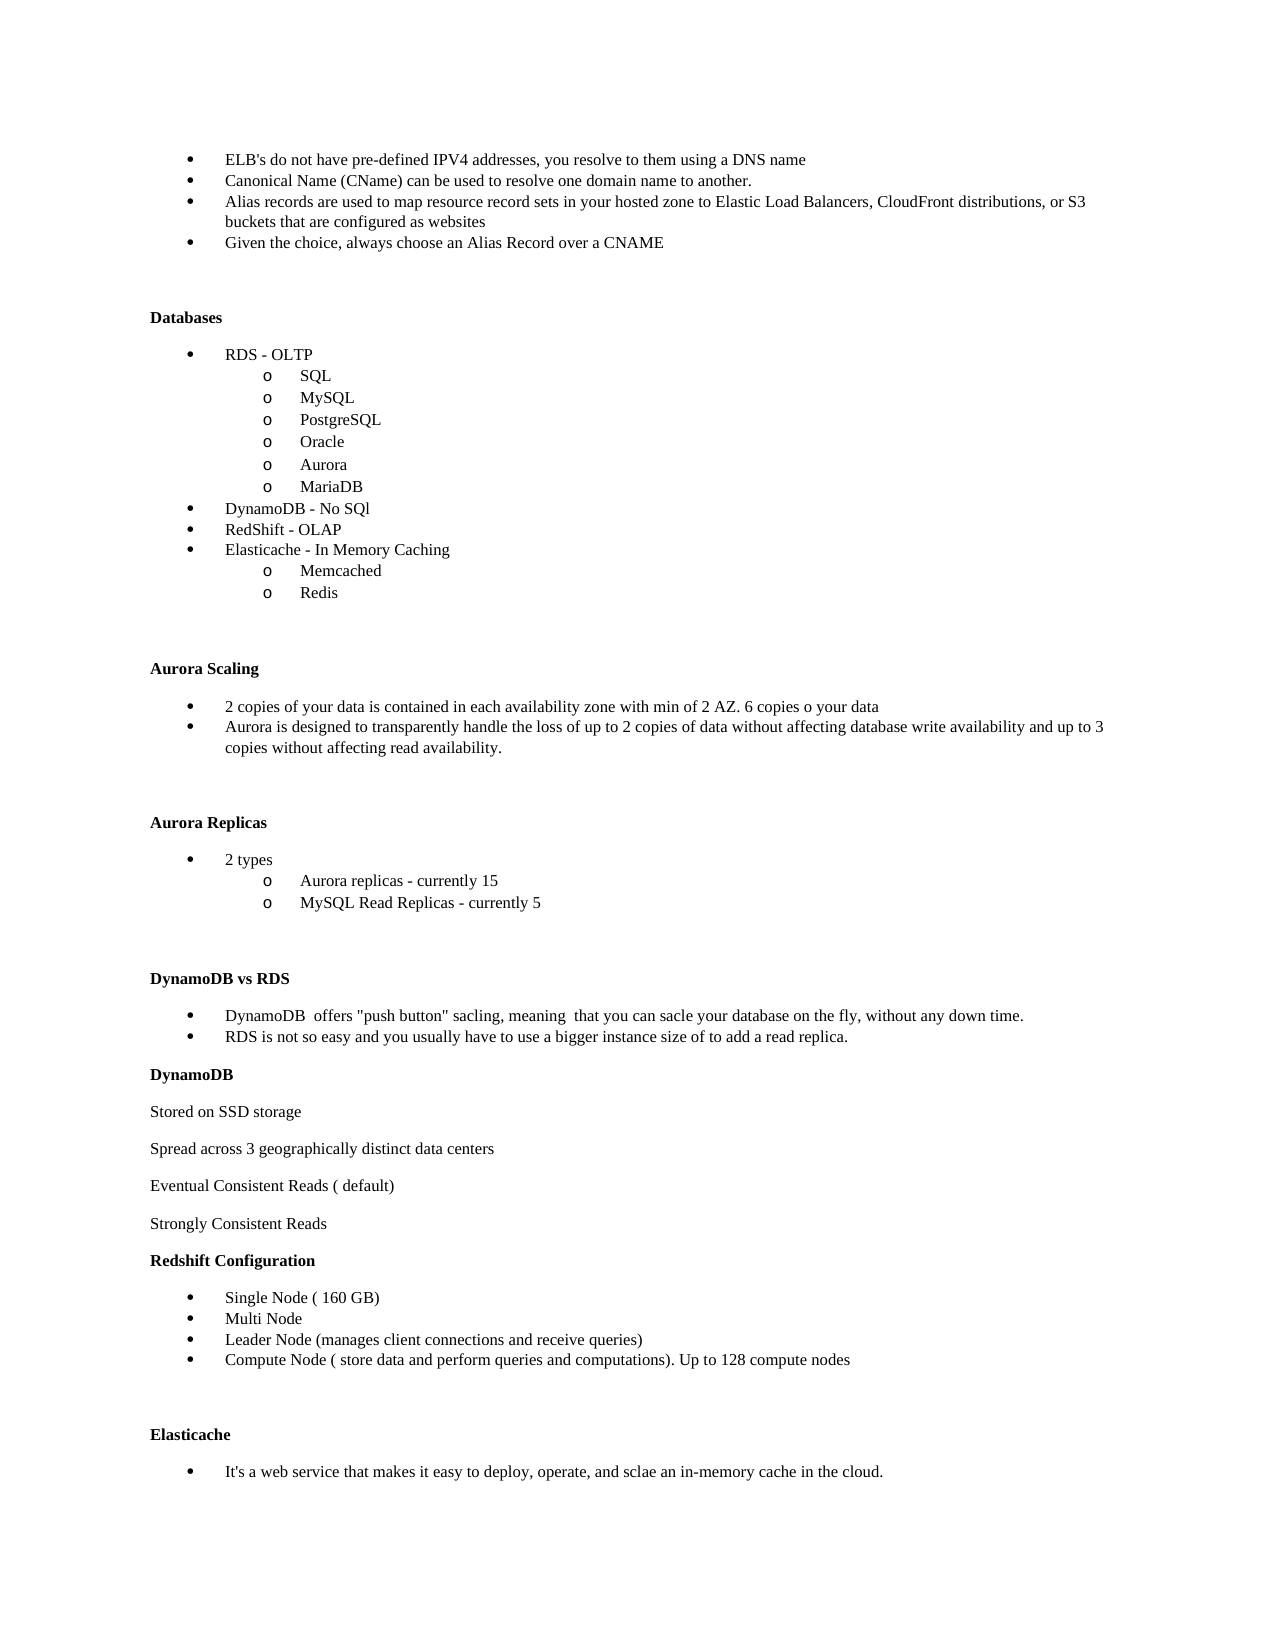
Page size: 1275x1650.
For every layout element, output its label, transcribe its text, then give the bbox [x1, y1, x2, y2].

list It's a web service that makes it easy to deploy, operate, and sclae an in-memory cache in the cloud. [187, 1462, 1125, 1481]
text Eventual Consistent Reads ( default) [150, 1176, 1125, 1195]
list DynamoDB offers "push button" sacling, meaning that you can sacle your database on the fly, without any down time. [187, 1006, 1125, 1025]
text Databases [150, 307, 1125, 327]
list Alias records are used to map resource record sets in your hosted zone to Elastic Load Balancers, CloudFront distributions, or S3 buckets that are configured as websites [187, 191, 1125, 231]
list RDS is not so easy and you usually have to use a bigger instance size of to add a read replica. [187, 1027, 1125, 1046]
list Aurora [262, 454, 1125, 475]
text Aurora Replicas [150, 812, 1125, 832]
list Given the choice, always choose an Alias Record over a CNAME [187, 233, 1125, 252]
text DynamoDB vs RDS [150, 969, 1125, 988]
list SQL [262, 366, 1125, 386]
list Compute Node ( store data and perform queries and computations). Up to 128 compute nodes [187, 1350, 1125, 1369]
list DynamoDB - No SQl [187, 499, 1125, 518]
text Stored on SSD storage [150, 1102, 1125, 1121]
list Redis [262, 583, 1125, 604]
list Leader Node (manages client connections and receive queries) [187, 1329, 1125, 1349]
list PostgreSQL [262, 410, 1125, 431]
list Aurora replicas - currently 15 [262, 871, 1125, 891]
text Redshift Configuration [150, 1251, 1125, 1270]
list ELB's do not have pre-defined IPV4 addresses, you resolve to them using a DNS name [187, 150, 1125, 169]
list Single Node ( 160 GB) [187, 1288, 1125, 1307]
list RedShift - OLAP [187, 519, 1125, 539]
text Spread across 3 geographically distinct data centers [150, 1139, 1125, 1158]
list Memcached [262, 561, 1125, 581]
list Canonical Name (CName) can be used to resolve one domain name to another. [187, 171, 1125, 190]
list Multi Node [187, 1309, 1125, 1328]
list Elasticache - In Memory Caching [187, 540, 1125, 559]
list Aurora is designed to transparently handle the loss of up to 2 copies of data without affecting database write availability and up to 3 copies without affecting read availability. [187, 717, 1125, 757]
text Strongly Consistent Reads [150, 1213, 1125, 1233]
list MySQL Read Replicas - currently 5 [262, 893, 1125, 913]
list 2 types [187, 850, 1125, 869]
text Aurora Scaling [150, 659, 1125, 678]
list RDS - OLTP [187, 345, 1125, 364]
list Oracle [262, 432, 1125, 453]
list MySQL [262, 388, 1125, 408]
list 2 copies of your data is contained in each availability zone with min of 2 AZ. 6 copies o your data [187, 696, 1125, 716]
text Elasticache [150, 1425, 1125, 1444]
list MariaDB [262, 476, 1125, 497]
text DynamoDB [150, 1064, 1125, 1083]
